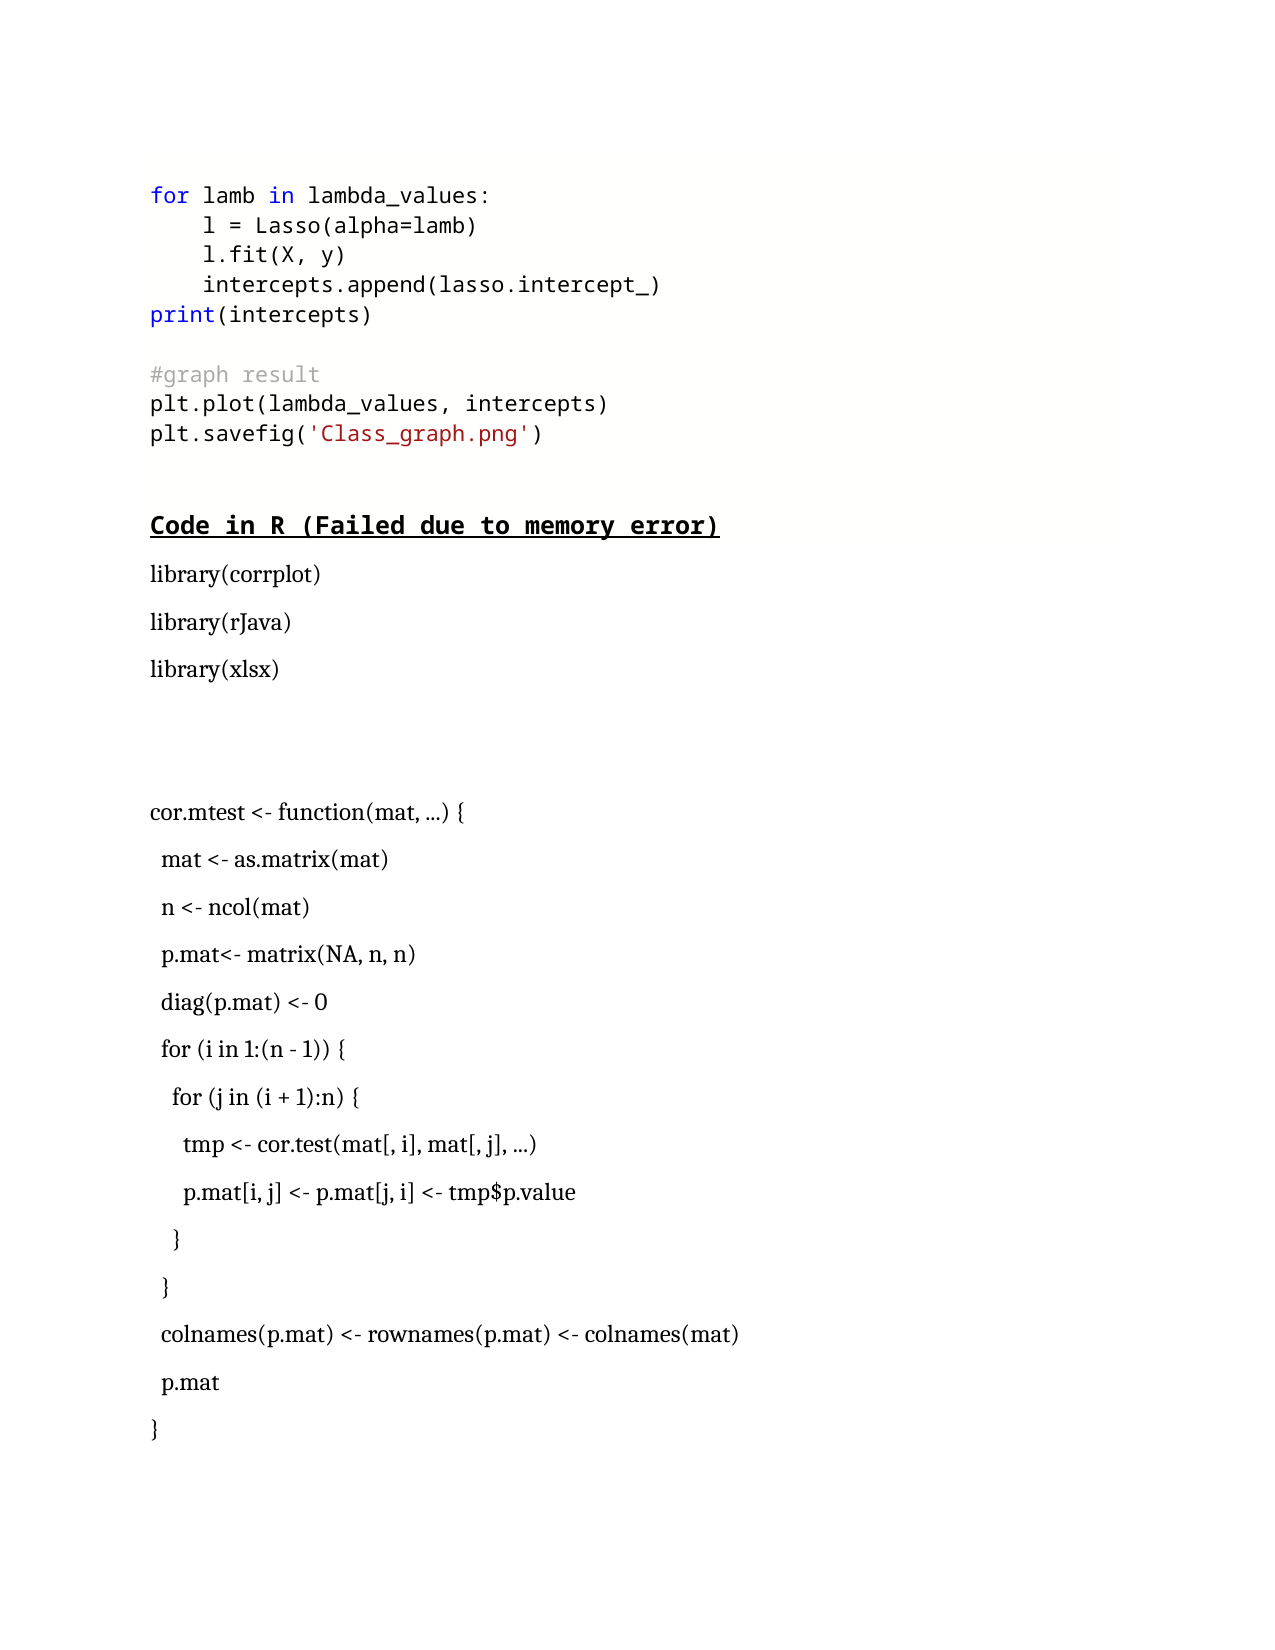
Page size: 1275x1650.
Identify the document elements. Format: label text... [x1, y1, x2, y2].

text print(intercepts) [150, 299, 1125, 329]
text plt.savefig('Class_graph.png') [150, 418, 1125, 448]
text cor.mtest <- function(mat, ...) { [150, 798, 1125, 827]
text for lamb in lambda_values: [150, 180, 1125, 209]
text p.mat[i, j] <- p.mat[j, i] <- tmp$p.value [150, 1178, 1125, 1207]
text diag(p.mat) <- 0 [150, 988, 1125, 1017]
text colnames(p.mat) <- rownames(p.mat) <- colnames(mat) [150, 1320, 1125, 1349]
text tmp <- cor.test(mat[, i], mat[, j], ...) [150, 1130, 1125, 1159]
text intercepts.append(lasso.intercept_) [150, 269, 1125, 299]
text p.mat [150, 1368, 1125, 1397]
text library(xlsx) [150, 655, 1125, 684]
text } [150, 1415, 1125, 1444]
text mat <- as.matrix(mat) [150, 845, 1125, 874]
text l = Lasso(alpha=lamb) [150, 209, 1125, 239]
text } [150, 1225, 1125, 1254]
text library(corrplot) [150, 560, 1125, 589]
text #graph result [150, 358, 1125, 388]
text for (i in 1:(n - 1)) { [150, 1035, 1125, 1064]
text for (j in (i + 1):n) { [150, 1083, 1125, 1112]
text plt.plot(lambda_values, intercepts) [150, 388, 1125, 418]
text p.mat<- matrix(NA, n, n) [150, 940, 1125, 969]
text Code in R (Failed due to memory error) [150, 507, 1125, 542]
text n <- ncol(mat) [150, 893, 1125, 922]
text l.fit(X, y) [150, 239, 1125, 269]
text library(rJava) [150, 608, 1125, 637]
text } [150, 1273, 1125, 1302]
